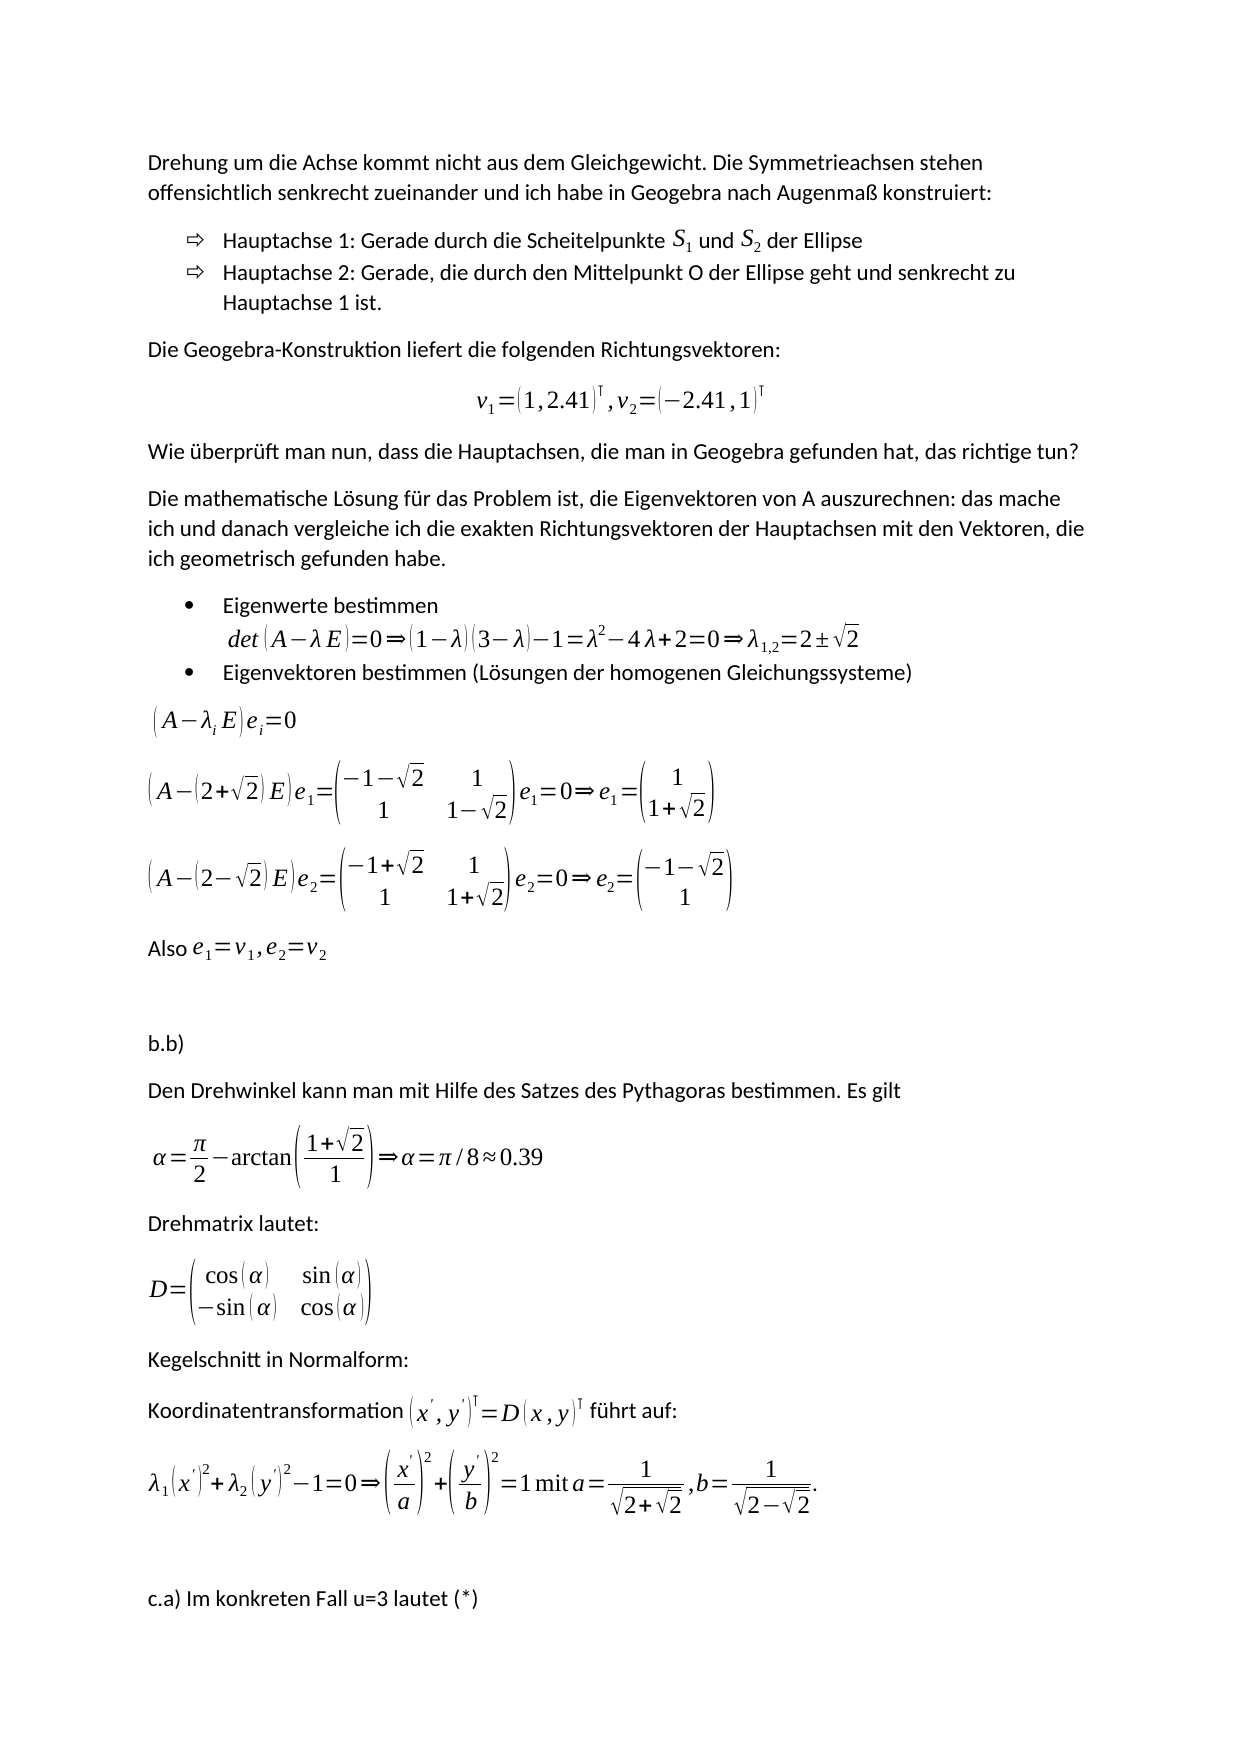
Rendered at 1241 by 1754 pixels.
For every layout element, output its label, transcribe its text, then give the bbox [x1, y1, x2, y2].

list Eigenwerte bestimmen [185, 591, 1093, 619]
text c.a) Im konkreten Fall u=3 lautet (*) [148, 1584, 1093, 1612]
text Koordinatentransformation führt auf: [148, 1392, 1093, 1429]
text Wie überprüft man nun, dass die Hauptachsen, die man in Geogebra gefunden hat, das richtige tun? [148, 437, 1093, 465]
text Die Geogebra-Konstruktion liefert die folgenden Richtungsvektoren: [148, 335, 1093, 363]
text Die mathematische Lösung für das Problem ist, die Eigenvektoren von A auszurechnen: das mache ich und danach vergleiche ich die exakten Richtungsvektoren der Hauptachsen mit den Vektoren, die ich geometrisch gefunden habe. [148, 484, 1093, 572]
list Hauptachse 1: Gerade durch die Scheitelpunkte und der Ellipse [185, 225, 1093, 256]
text . [148, 1448, 1093, 1518]
text Den Drehwinkel kann man mit Hilfe des Satzes des Pythagoras bestimmen. Es gilt [148, 1076, 1093, 1104]
text Also [148, 932, 1093, 964]
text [148, 148, 1093, 206]
text b.b) [148, 1029, 1093, 1058]
list Hauptachse 2: Gerade, die durch den Mittelpunkt O der Ellipse geht und senkrecht zu Hauptachse 1 ist. [185, 258, 1093, 316]
list Eigenvektoren bestimmen (Lösungen der homogenen Gleichungssysteme) [185, 658, 1093, 686]
text Kegelschnitt in Normalform: [148, 1345, 1093, 1373]
text Drehmatrix lautet: [148, 1209, 1093, 1237]
